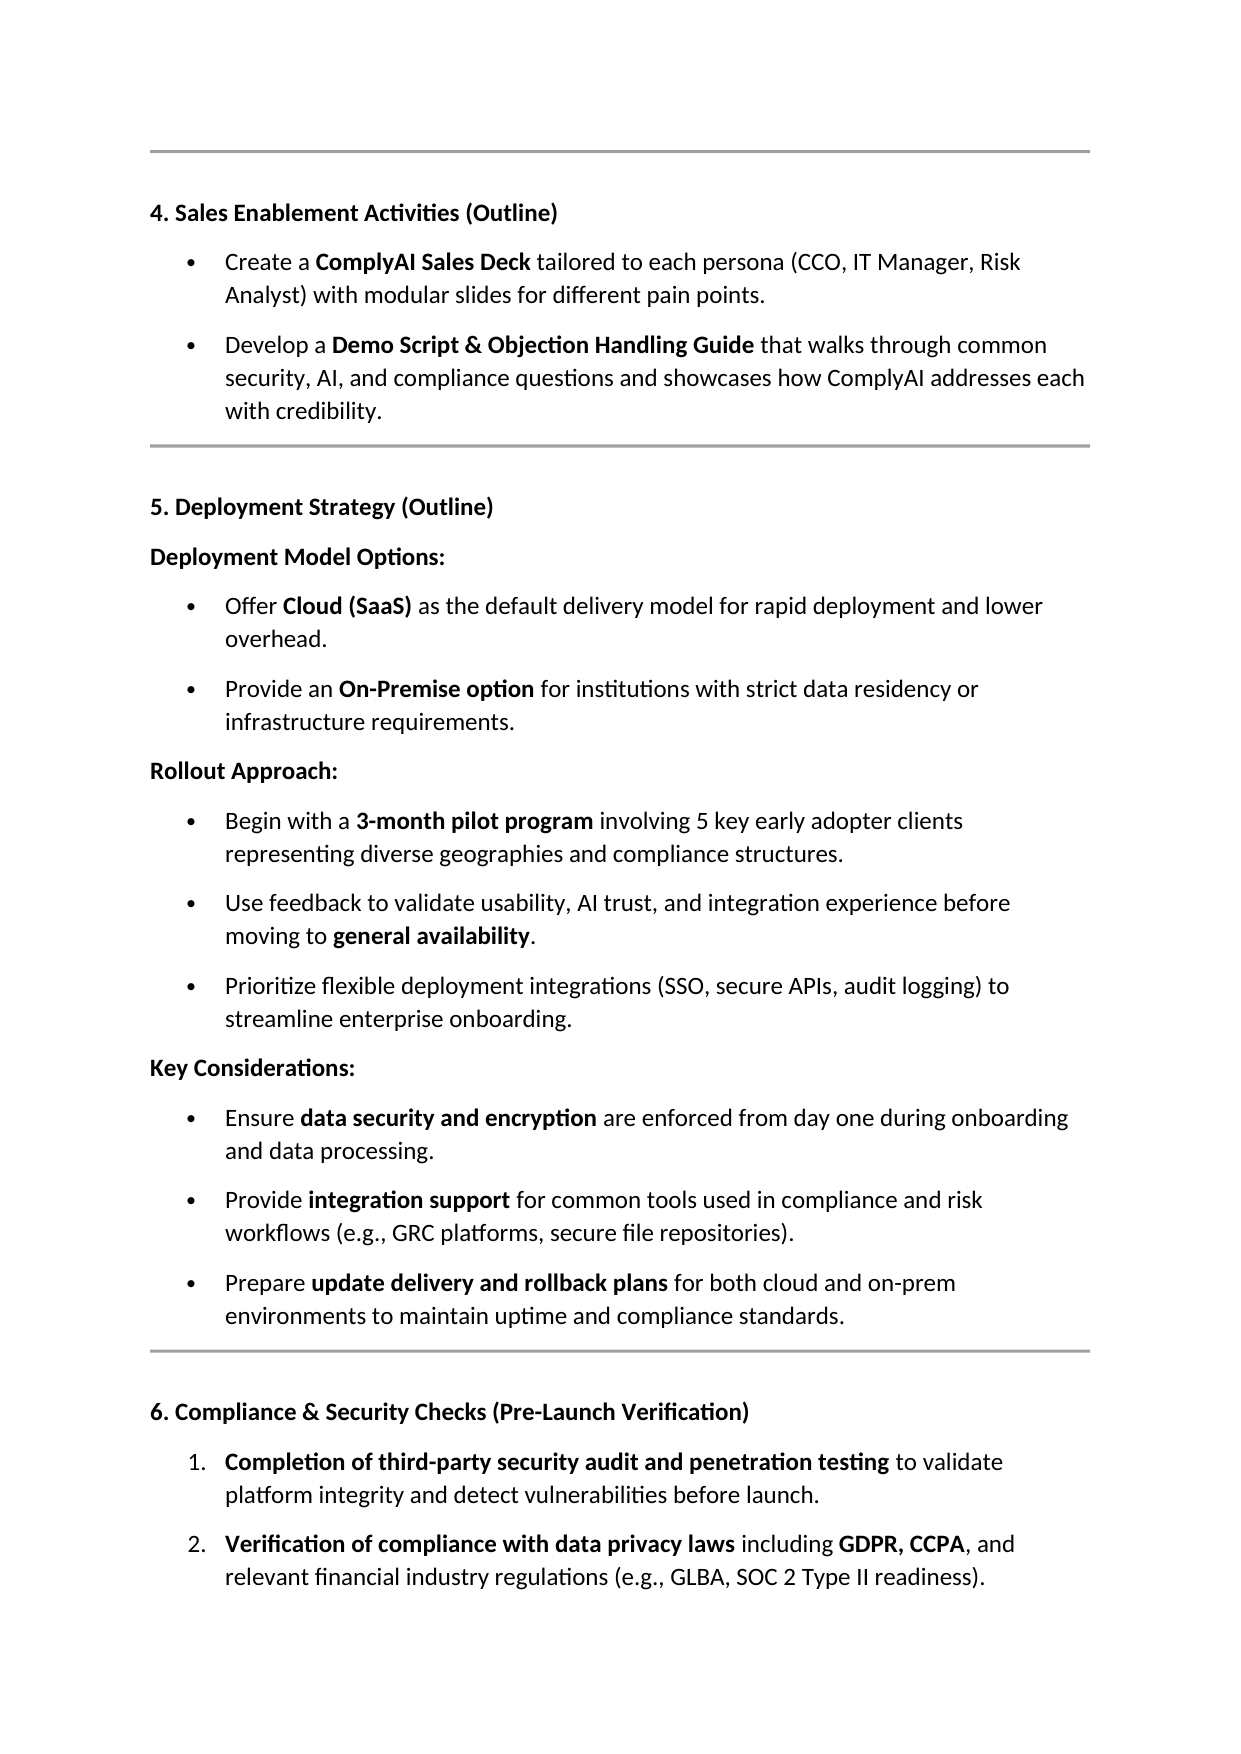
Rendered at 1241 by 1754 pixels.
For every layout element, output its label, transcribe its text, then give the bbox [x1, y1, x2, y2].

list Provide integration support for common tools used in compliance and risk workflows (e.g., GRC platforms, secure file repositories). [187, 1184, 1090, 1248]
list Develop a Demo Script & Objection Handling Guide that walks through common security, AI, and compliance questions and showcases how ComplyAI addresses each with credibility. [187, 329, 1090, 425]
text Rollout Approach: [150, 755, 1090, 786]
list Offer Cloud (SaaS) as the default delivery model for rapid deployment and lower overhead. [187, 590, 1090, 654]
list Use feedback to validate usability, AI trust, and integration experience before moving to general availability. [187, 887, 1090, 951]
list Provide an On-Premise option for institutions with strict data residency or infrastructure requirements. [187, 673, 1090, 736]
list Prioritize flexible deployment integrations (SSO, secure APIs, audit logging) to streamline enterprise onboarding. [187, 970, 1090, 1033]
list Begin with a 3-month pilot program involving 5 key early adopter clients representing diverse geographies and compliance structures. [187, 805, 1090, 868]
text 6. Compliance & Security Checks (Pre-Launch Verification) [150, 1396, 1090, 1427]
list Prepare update delivery and rollback plans for both cloud and on-prem environments to maintain uptime and compliance standards. [187, 1267, 1090, 1331]
list Create a ComplyAI Sales Deck tailored to each persona (CCO, IT Manager, Risk Analyst) with modular slides for different pain points. [187, 246, 1090, 310]
list Ensure data security and encryption are enforced from day one during onboarding and data processing. [187, 1102, 1090, 1166]
text Deployment Model Options: [150, 541, 1090, 571]
list Verification of compliance with data privacy laws including GDPR, CCPA, and relevant financial industry regulations (e.g., GLBA, SOC 2 Type II readiness). [187, 1528, 1090, 1592]
list Completion of third-party security audit and penetration testing to validate platform integrity and detect vulnerabilities before launch. [187, 1446, 1090, 1509]
text 4. Sales Enablement Activities (Outline) [150, 197, 1090, 227]
text 5. Deployment Strategy (Outline) [150, 491, 1090, 522]
text Key Considerations: [150, 1052, 1090, 1083]
